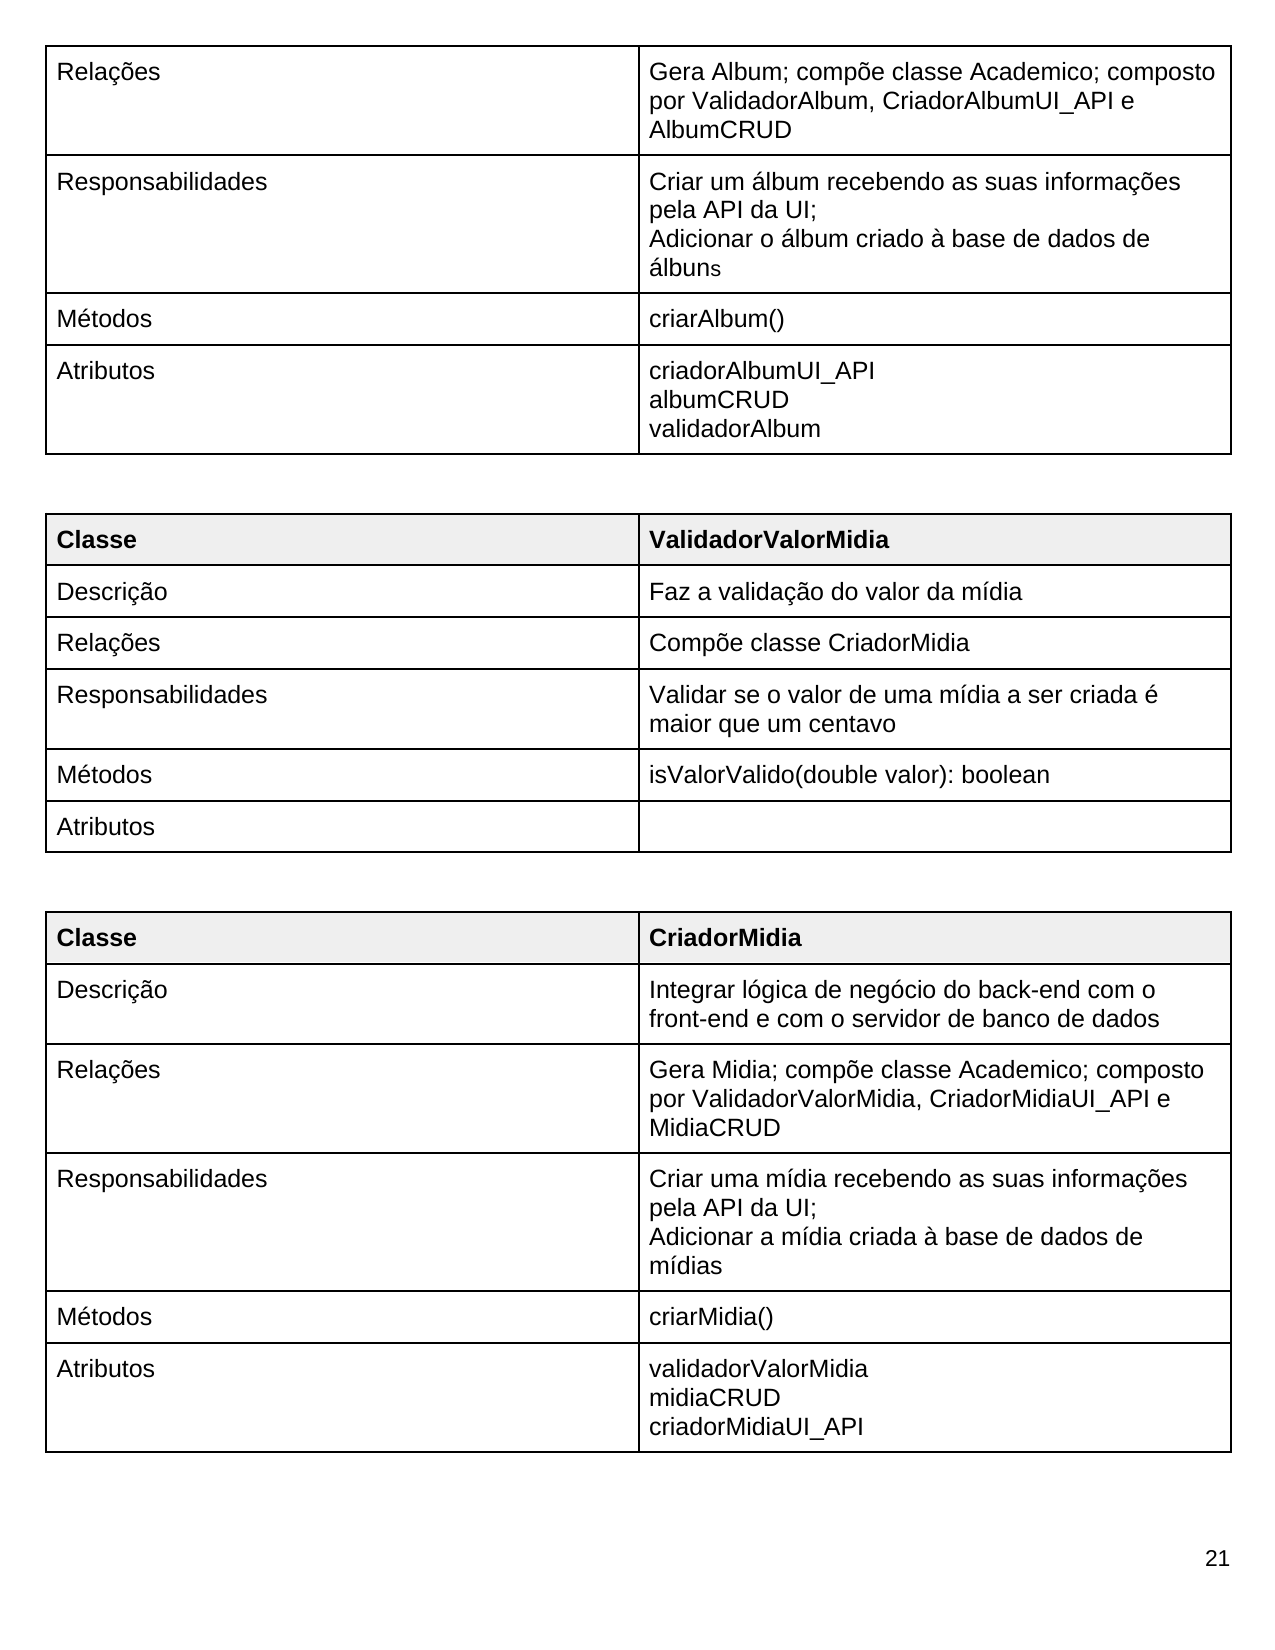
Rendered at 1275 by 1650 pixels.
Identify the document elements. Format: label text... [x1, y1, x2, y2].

table_cell Métodos [47, 294, 638, 344]
table_cell Descrição [47, 965, 638, 1043]
table_cell Gera Midia; compõe classe Academico; composto por ValidadorValorMidia, CriadorMidiaUI_API e MidiaCRUD [640, 1045, 1230, 1152]
table_cell validadorValorMidia midiaCRUD criadorMidiaUI_API [640, 1344, 1230, 1451]
table_cell Relações [47, 618, 638, 667]
table_cell Faz a validação do valor da mídia [640, 566, 1230, 616]
table_cell Criar um álbum recebendo as suas informações pela API da UI; Adicionar o álbum criado à base de dados de álbuns [640, 156, 1230, 292]
table_cell [640, 802, 1230, 851]
table_header Classe [47, 515, 638, 564]
table_cell Responsabilidades [47, 1154, 638, 1290]
table_cell Responsabilidades [47, 670, 638, 748]
table_cell Métodos [47, 1292, 638, 1342]
table_cell criarAlbum() [640, 294, 1230, 344]
table_cell Atributos [47, 802, 638, 851]
table_header CriadorMidia [640, 913, 1230, 962]
table_cell Gera Album; compõe classe Academico; composto por ValidadorAlbum, CriadorAlbumUI_API e AlbumCRUD [640, 47, 1230, 154]
table_cell Descrição [47, 566, 638, 616]
table_cell criarMidia() [640, 1292, 1230, 1342]
table_cell Atributos [47, 1344, 638, 1451]
table_cell Validar se o valor de uma mídia a ser criada é maior que um centavo [640, 670, 1230, 748]
table_cell Relações [47, 47, 638, 154]
table_header Classe [47, 913, 638, 962]
table_cell Relações [47, 1045, 638, 1152]
table_cell Compõe classe CriadorMidia [640, 618, 1230, 667]
table_header ValidadorValorMidia [640, 515, 1230, 564]
table_cell Responsabilidades [47, 156, 638, 292]
table_cell criadorAlbumUI_API albumCRUD validadorAlbum [640, 346, 1230, 453]
table_cell isValorValido(double valor): boolean [640, 750, 1230, 799]
table_cell Integrar lógica de negócio do back-end com o front-end e com o servidor de banco de dados [640, 965, 1230, 1043]
table_cell Atributos [47, 346, 638, 453]
table_cell Métodos [47, 750, 638, 799]
table_cell Criar uma mídia recebendo as suas informações pela API da UI; Adicionar a mídia criada à base de dados de mídias [640, 1154, 1230, 1290]
